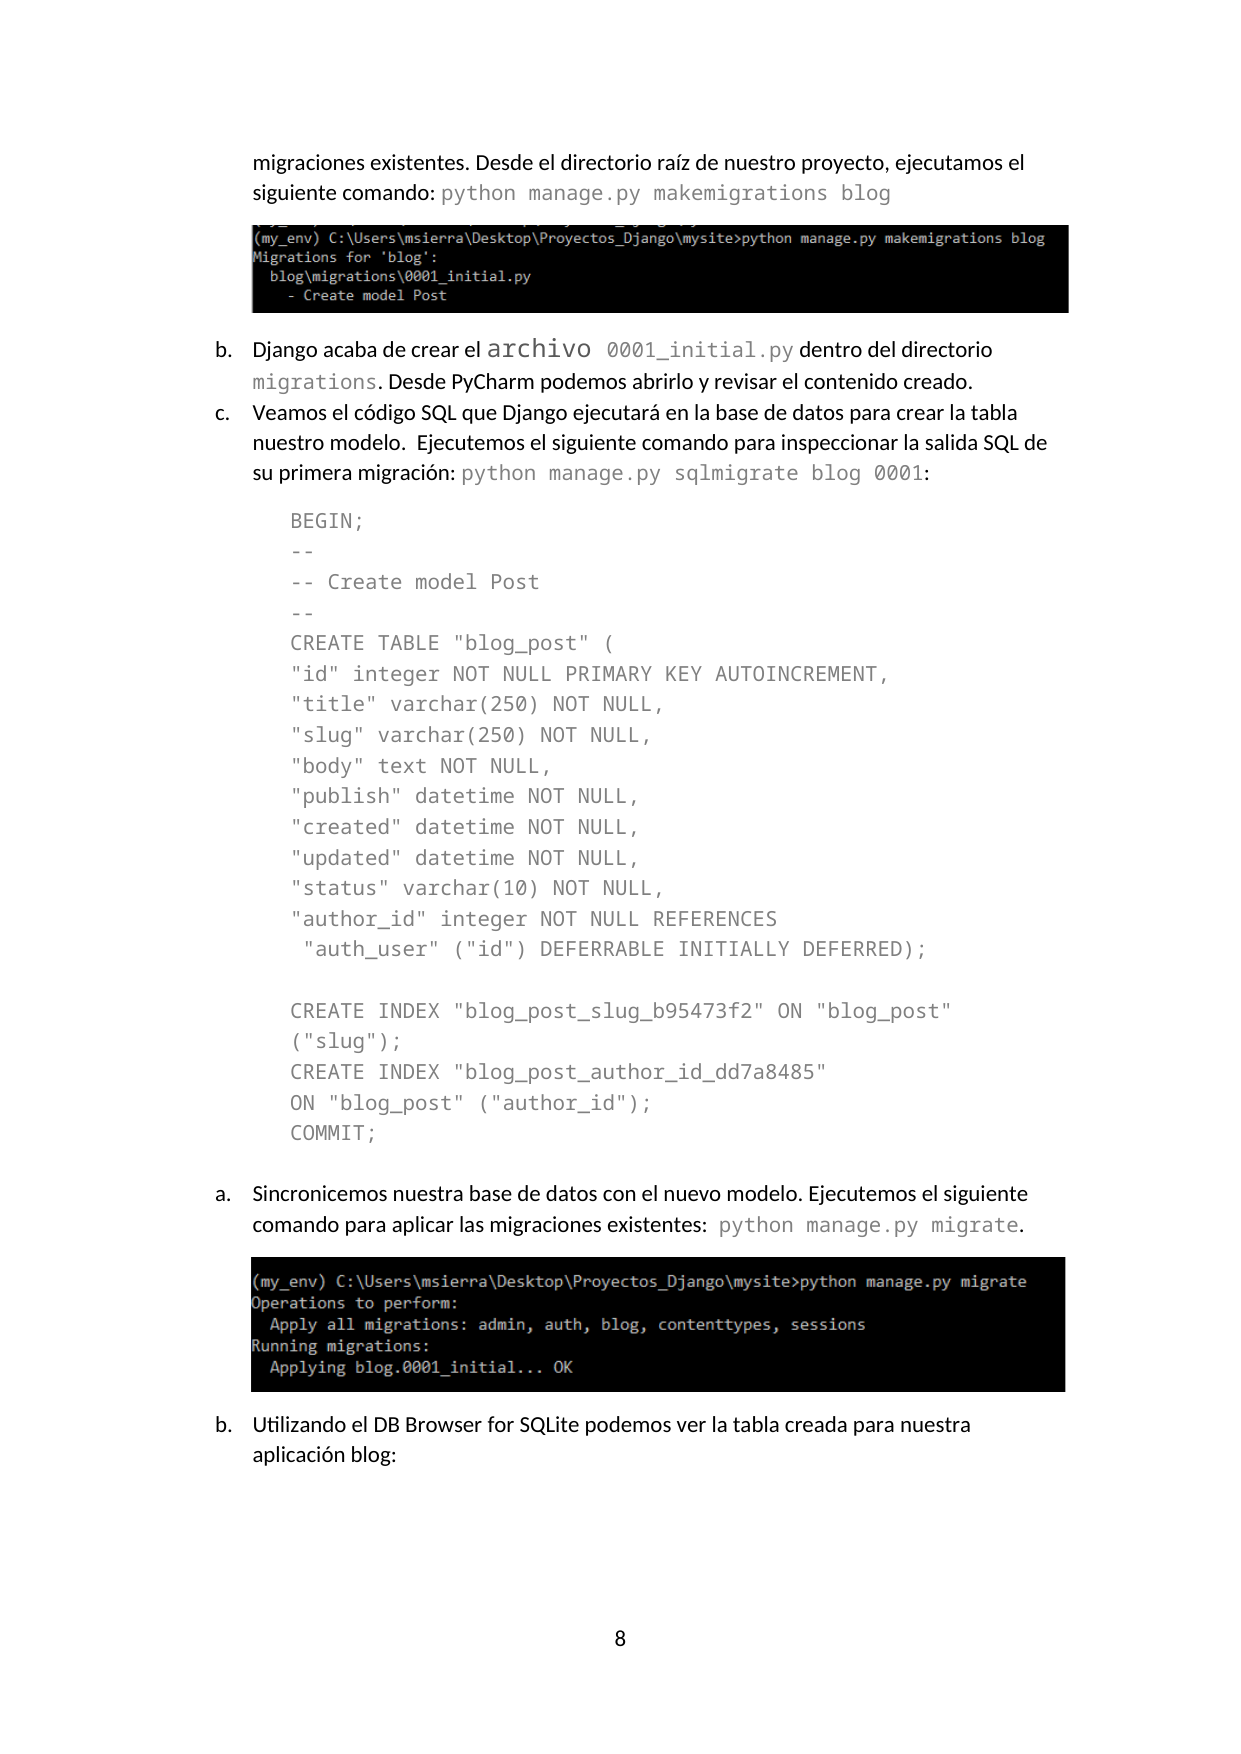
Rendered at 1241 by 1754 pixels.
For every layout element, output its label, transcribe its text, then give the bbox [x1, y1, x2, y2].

picture [251, 225, 1069, 313]
picture [251, 1257, 1066, 1392]
text "body" text NOT NULL, [290, 751, 1063, 779]
text ON "blog_post" ("author_id"); [290, 1088, 1063, 1116]
text -- [290, 598, 1063, 626]
text "updated" datetime NOT NULL, [290, 843, 1063, 871]
text CREATE TABLE "blog_post" ( [290, 628, 1063, 657]
text CREATE INDEX "blog_post_author_id_dd7a8485" [290, 1057, 1063, 1085]
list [215, 148, 1063, 206]
text -- Create model Post [290, 567, 1063, 595]
text "status" varchar(10) NOT NULL, [290, 873, 1063, 902]
text BEGIN; [290, 506, 1063, 534]
text "auth_user" ("id") DEFERRABLE INITIALLY DEFERRED); [290, 934, 1063, 963]
text CREATE INDEX "blog_post_slug_b95473f2" ON "blog_post" ("slug"); [290, 996, 1063, 1055]
list Veamos el código SQL que Django ejecutará en la base de datos para crear la tabla nuestro modelo. Ejecutemos el siguiente comando para inspeccionar la salida SQL de su primera migración: python manage.py sqlmigrate blog 0001: [215, 398, 1063, 487]
text "id" integer NOT NULL PRIMARY KEY AUTOINCREMENT, [290, 659, 1063, 687]
text "created" datetime NOT NULL, [290, 812, 1063, 840]
text "slug" varchar(250) NOT NULL, [290, 720, 1063, 748]
text "publish" datetime NOT NULL, [290, 781, 1063, 810]
list Utilizando el DB Browser for SQLite podemos ver la tabla creada para nuestra aplicación blog: [215, 1410, 1063, 1469]
text COMMIT; [290, 1118, 1063, 1147]
text -- [290, 536, 1063, 565]
list Sincronicemos nuestra base de datos con el nuevo modelo. Ejecutemos el siguiente comando para aplicar las migraciones existentes: python manage.py migrate. [215, 1179, 1063, 1238]
text "author_id" integer NOT NULL REFERENCES [290, 904, 1063, 932]
list Django acaba de crear el archivo 0001_initial.py dentro del directorio migrations. Desde PyCharm podemos abrirlo y revisar el contenido creado. [215, 331, 1063, 396]
text "title" varchar(250) NOT NULL, [290, 689, 1063, 718]
